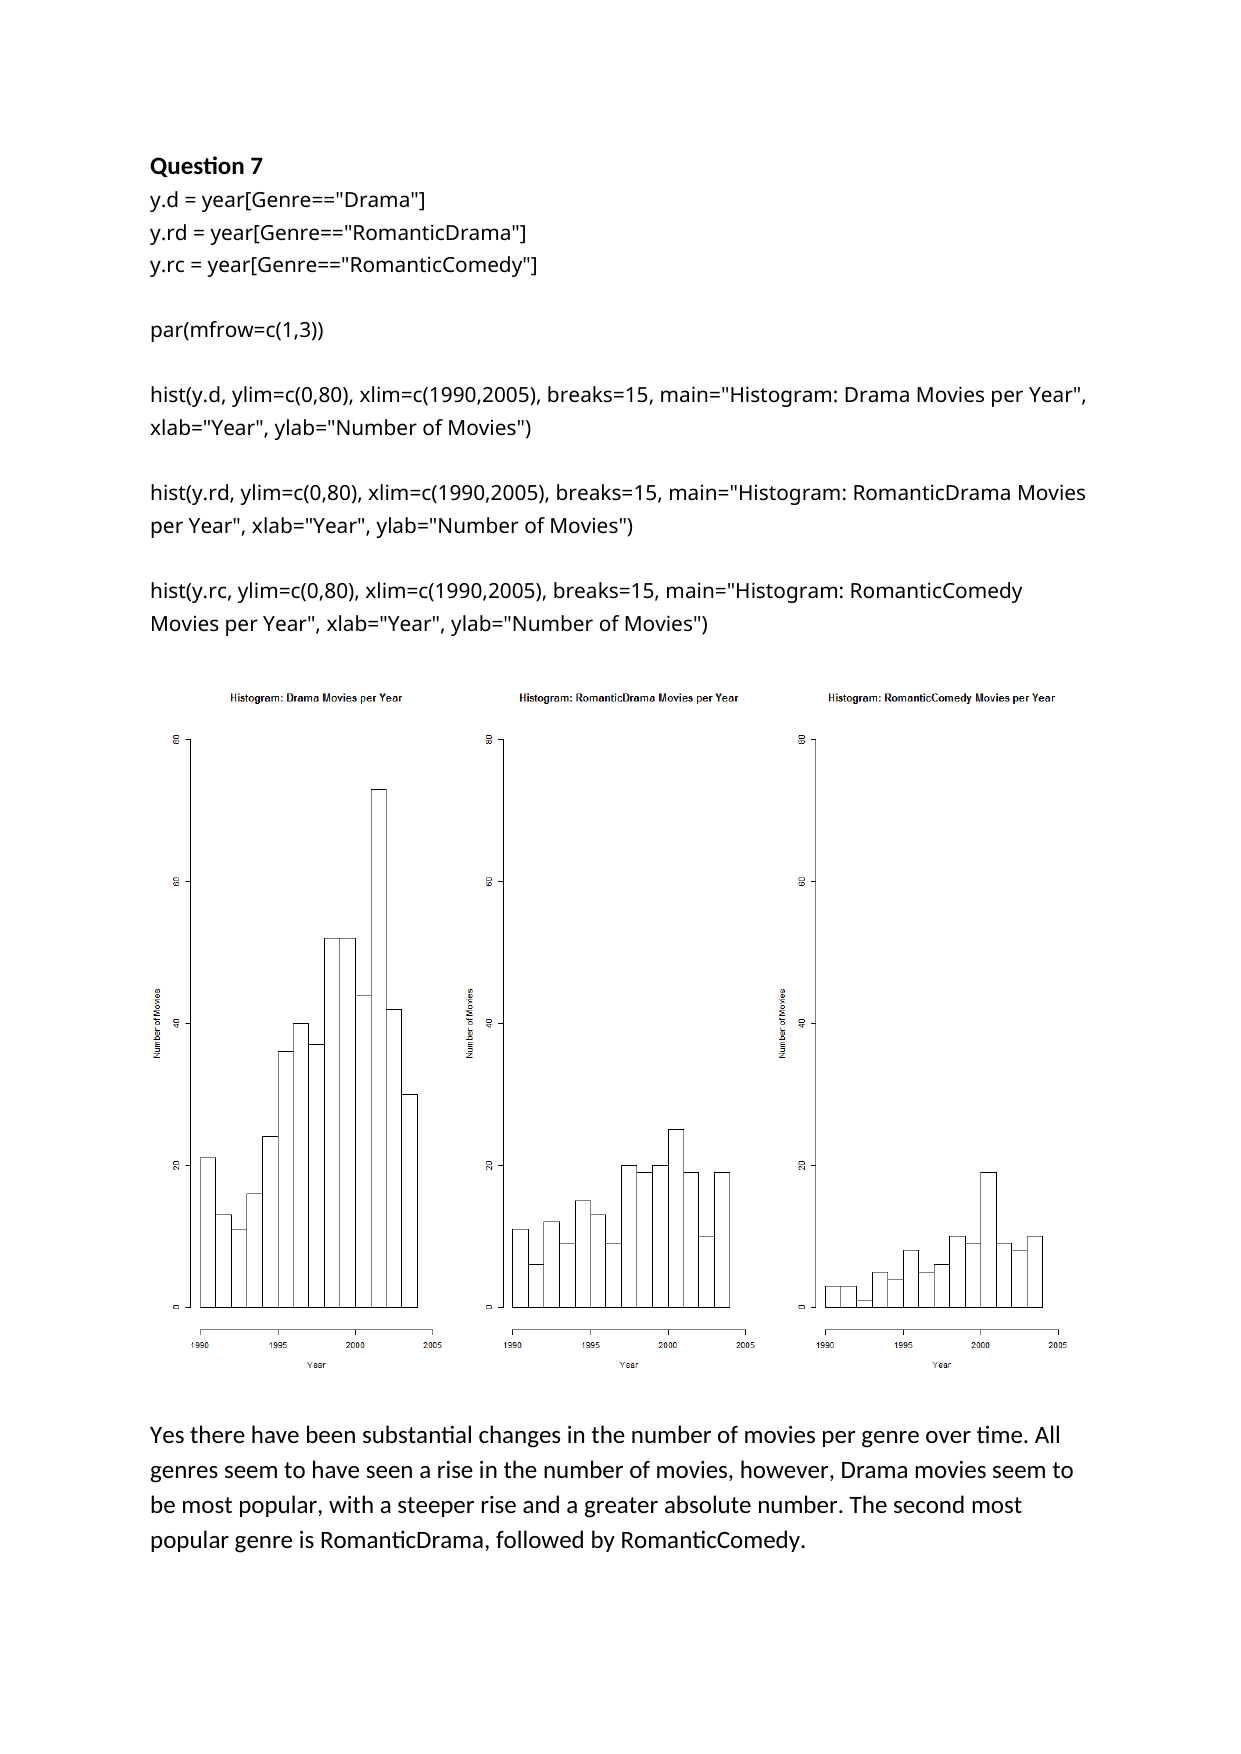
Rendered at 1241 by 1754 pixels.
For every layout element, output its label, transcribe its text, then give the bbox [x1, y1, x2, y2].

text hist(y.rc, ylim=c(0,80), xlim=c(1990,2005), breaks=15, main="Histogram: RomanticComedy Movies per Year", xlab="Year", ylab="Number of Movies") [150, 576, 1090, 637]
picture [150, 676, 1088, 1380]
text Question 7 [150, 150, 1090, 181]
text hist(y.rd, ylim=c(0,80), xlim=c(1990,2005), breaks=15, main="Histogram: RomanticDrama Movies per Year", xlab="Year", ylab="Number of Movies") [150, 478, 1090, 539]
text y.d = year[Genre=="Drama"] [150, 185, 1090, 213]
text y.rd = year[Genre=="RomanticDrama"] [150, 218, 1090, 246]
text y.rc = year[Genre=="RomanticComedy"] [150, 250, 1090, 279]
text Yes there have been substantial changes in the number of movies per genre over time. All genres seem to have seen a rise in the number of movies, however, Drama movies seem to be most popular, with a steeper rise and a greater absolute number. The second most popular genre is RomanticDrama, followed by RomanticComedy. [150, 1419, 1090, 1554]
text hist(y.d, ylim=c(0,80), xlim=c(1990,2005), breaks=15, main="Histogram: Drama Movies per Year", xlab="Year", ylab="Number of Movies") [150, 381, 1090, 442]
text par(mfrow=c(1,3)) [150, 315, 1090, 344]
